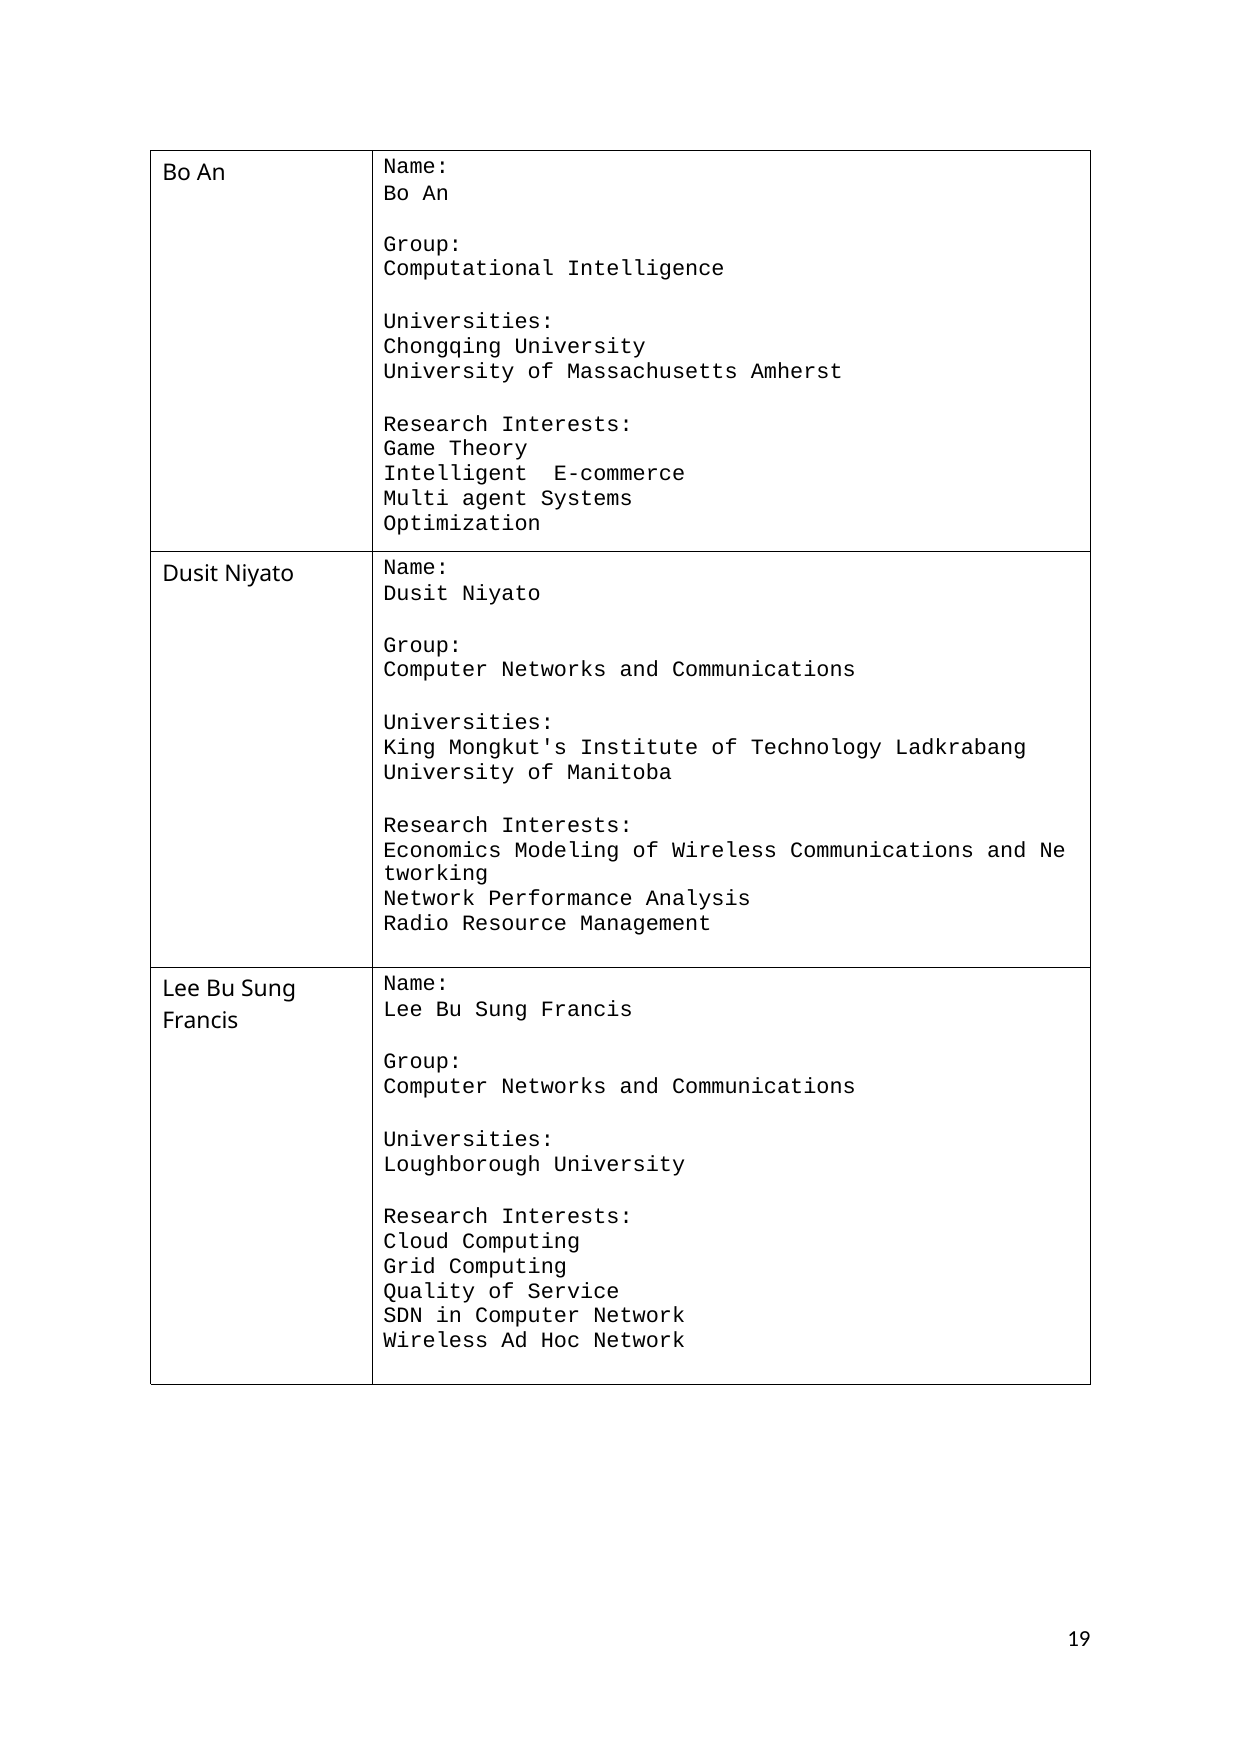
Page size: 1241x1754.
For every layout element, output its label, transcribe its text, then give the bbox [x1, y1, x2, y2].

table_cell Name: Bo An Group: Computational Intelligence Universities: Chongqing University University of Massachusetts Amherst Research Interests: Game Theory Intelligent E-commerce Multi agent Systems Optimization [373, 151, 1090, 551]
table_cell Name: Dusit Niyato Group: Computer Networks and Communications Universities: King Mongkut's Institute of Technology Ladkrabang University of Manitoba Research Interests: Economics Modeling of Wireless Communications and Ne tworking Network Performance Analysis Radio Resource Management [373, 552, 1090, 967]
table_cell Dusit Niyato [151, 552, 372, 967]
table_cell Lee Bu Sung Francis [151, 968, 372, 1383]
table_cell Name: Lee Bu Sung Francis Group: Computer Networks and Communications Universities: Loughborough University Research Interests: Cloud Computing Grid Computing Quality of Service SDN in Computer Network Wireless Ad Hoc Network [373, 968, 1090, 1383]
table_cell Bo An [151, 151, 372, 551]
